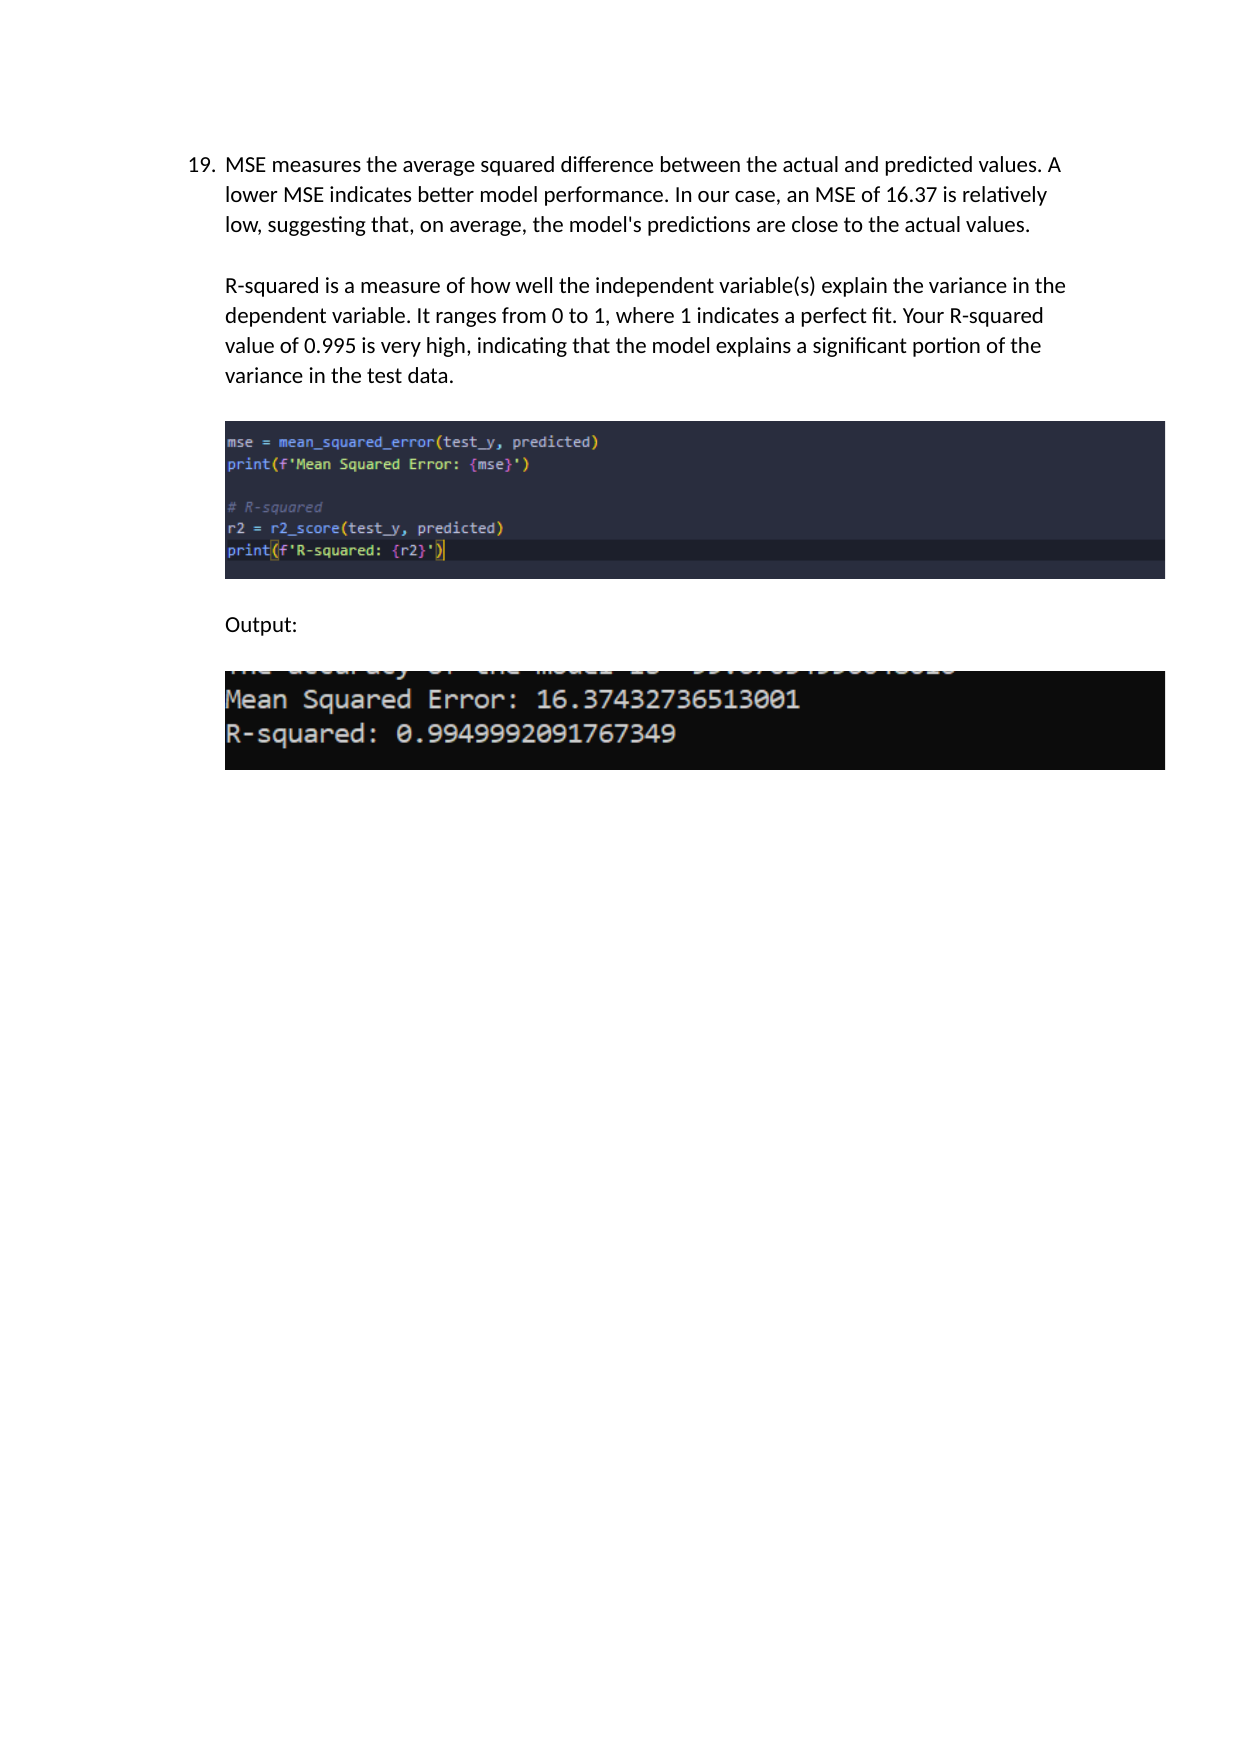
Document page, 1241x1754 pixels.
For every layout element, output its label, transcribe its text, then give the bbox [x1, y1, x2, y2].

picture [225, 421, 1166, 579]
list R-squared is a measure of how well the independent variable(s) explain the variance in the dependent variable. It ranges from 0 to 1, where 1 indicates a perfect fit. Your R-squared value of 0.995 is very high, indicating that the model explains a significant portion of the variance in the test data. [225, 271, 1090, 389]
picture [225, 671, 1166, 770]
list MSE measures the average squared difference between the actual and predicted values. A lower MSE indicates better model performance. In our case, an MSE of 16.37 is relatively low, suggesting that, on average, the model's predictions are close to the actual values. [187, 150, 1090, 238]
list Output: [225, 611, 1090, 638]
